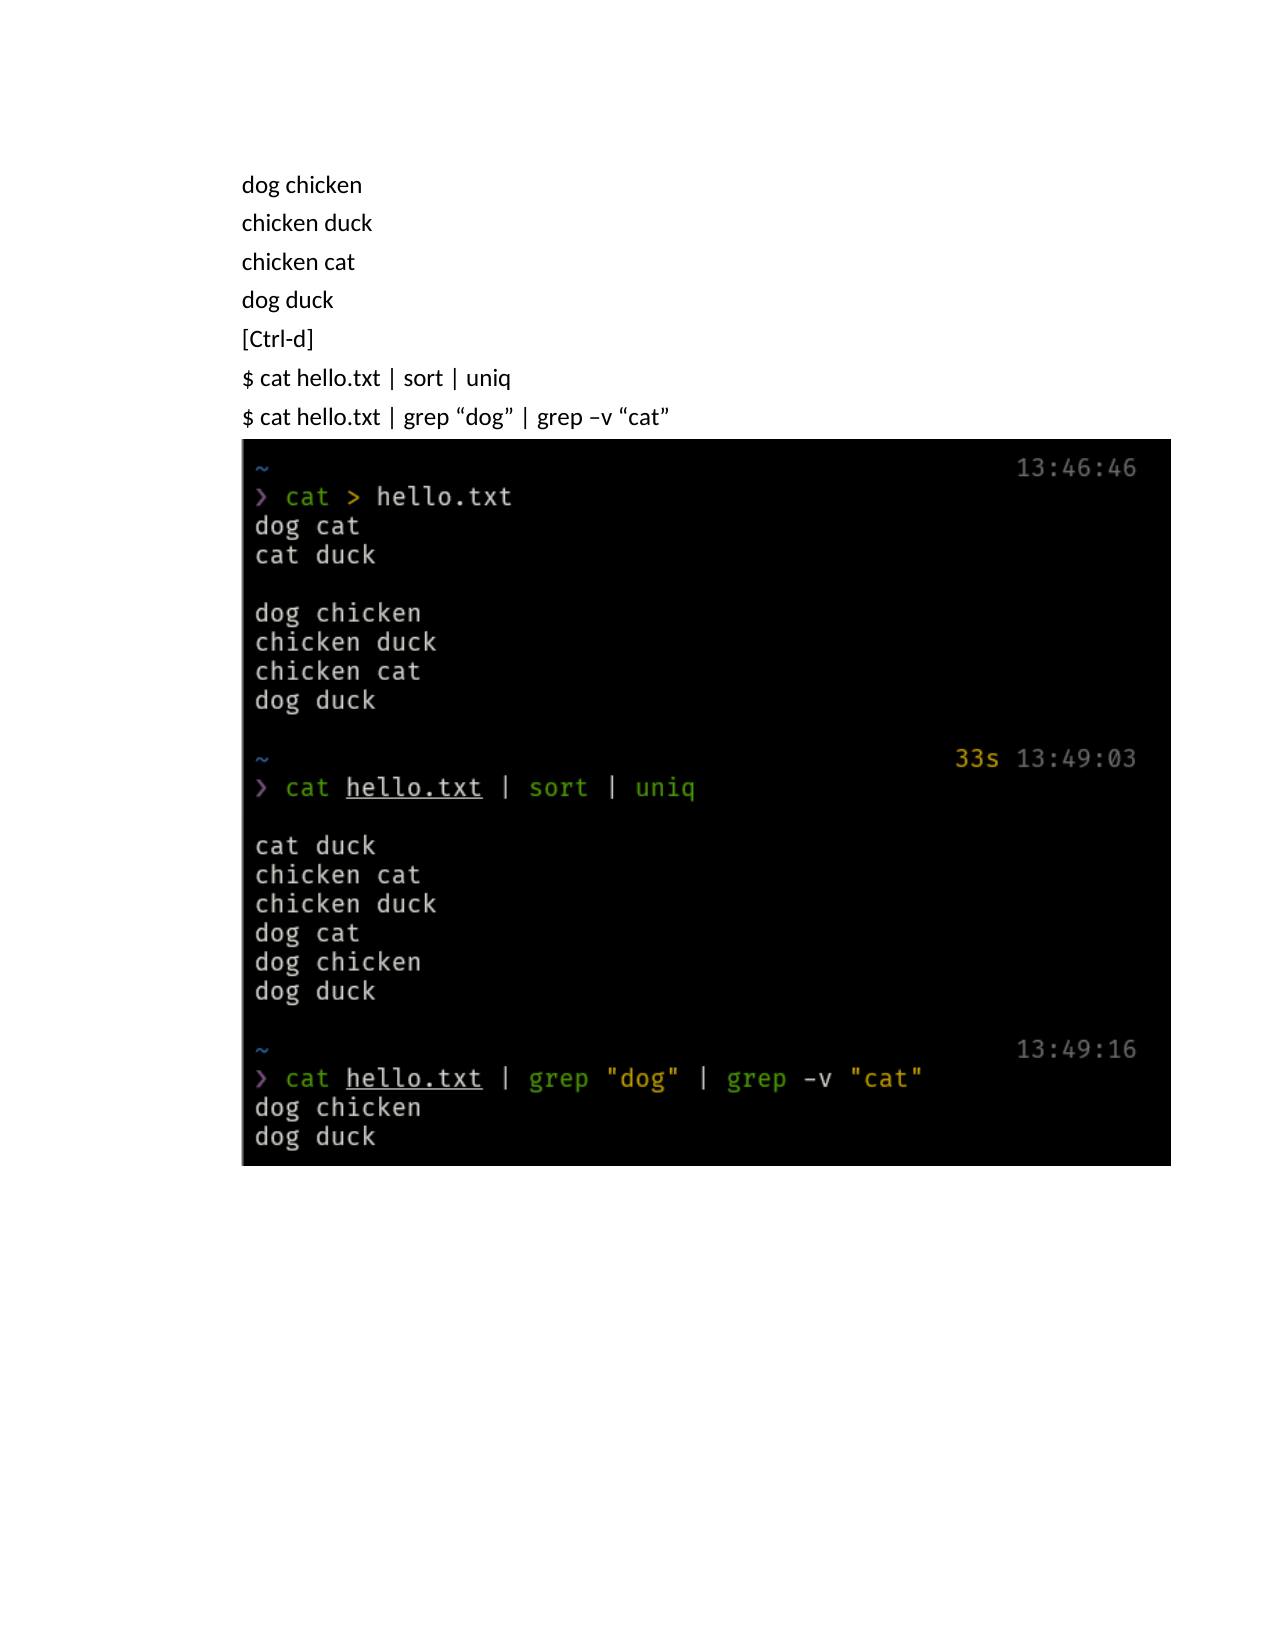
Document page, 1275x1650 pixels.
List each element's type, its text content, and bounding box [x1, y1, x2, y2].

list dog chicken [242, 169, 1096, 199]
list dog duck [242, 285, 1096, 315]
list $ cat hello.txt | sort | uniq [242, 362, 1096, 392]
picture [241, 439, 1171, 1166]
list chicken cat [242, 246, 1096, 277]
list [Ctrl-d] [242, 323, 1096, 354]
list $ cat hello.txt | grep “dog” | grep –v “cat” [242, 401, 1096, 431]
list chicken duck [242, 207, 1096, 238]
